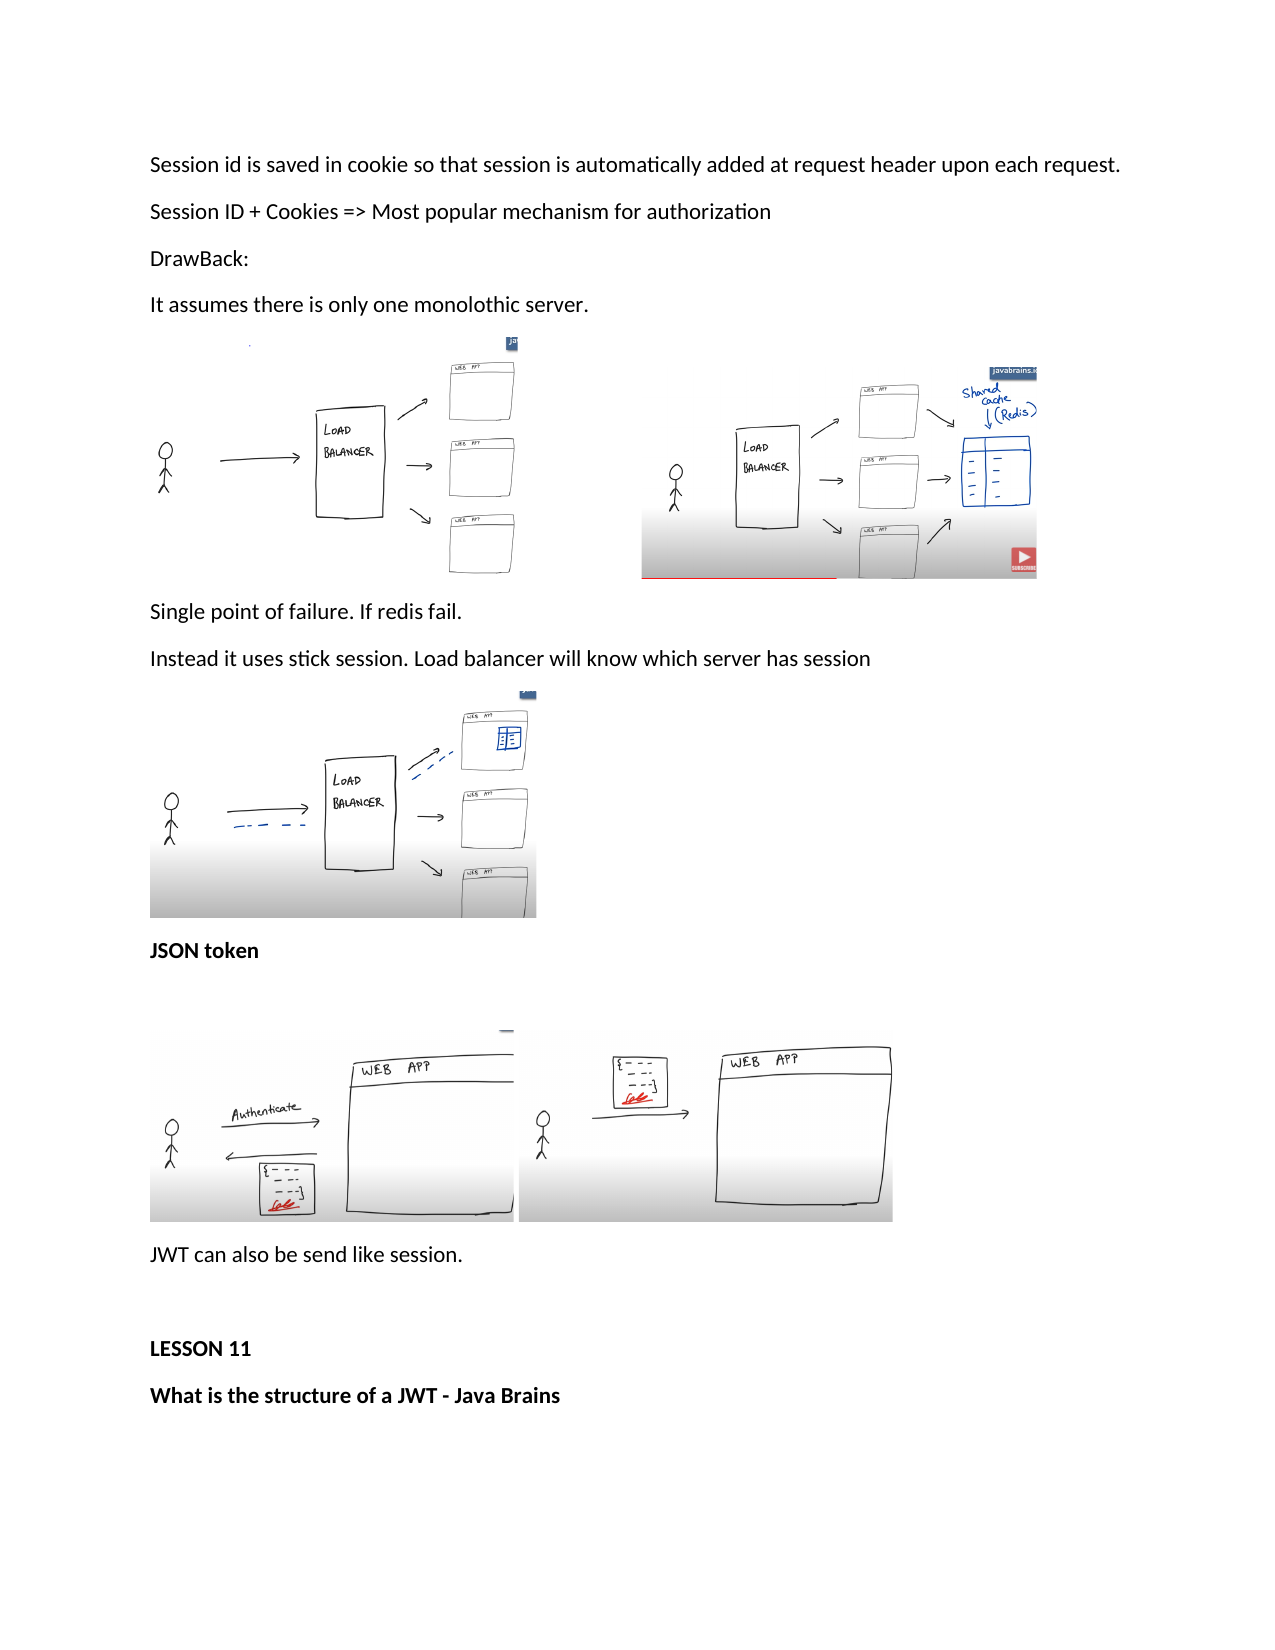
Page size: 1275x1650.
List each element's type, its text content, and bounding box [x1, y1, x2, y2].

text Session ID + Cookies => Most popular mechanism for authorization [150, 197, 1125, 225]
text JSON token [150, 936, 1125, 964]
text What is the structure of a JWT - Java Brains [150, 1381, 1125, 1409]
picture [150, 691, 537, 918]
text DrawBack: [150, 244, 1125, 272]
picture [150, 337, 518, 579]
text JWT can also be send like session. [150, 1241, 1125, 1268]
text Instead it uses stick session. Load balancer will know which server has session [150, 644, 1125, 672]
picture [518, 1030, 893, 1222]
text It assumes there is only one monolothic server. [150, 291, 1125, 319]
text Session id is saved in cookie so that session is automatically added at request header upon each request. [150, 150, 1125, 178]
picture [150, 1030, 514, 1222]
picture [641, 367, 1037, 579]
text LESSON 11 [150, 1334, 1125, 1362]
text Single point of failure. If redis fail. [150, 597, 1125, 625]
